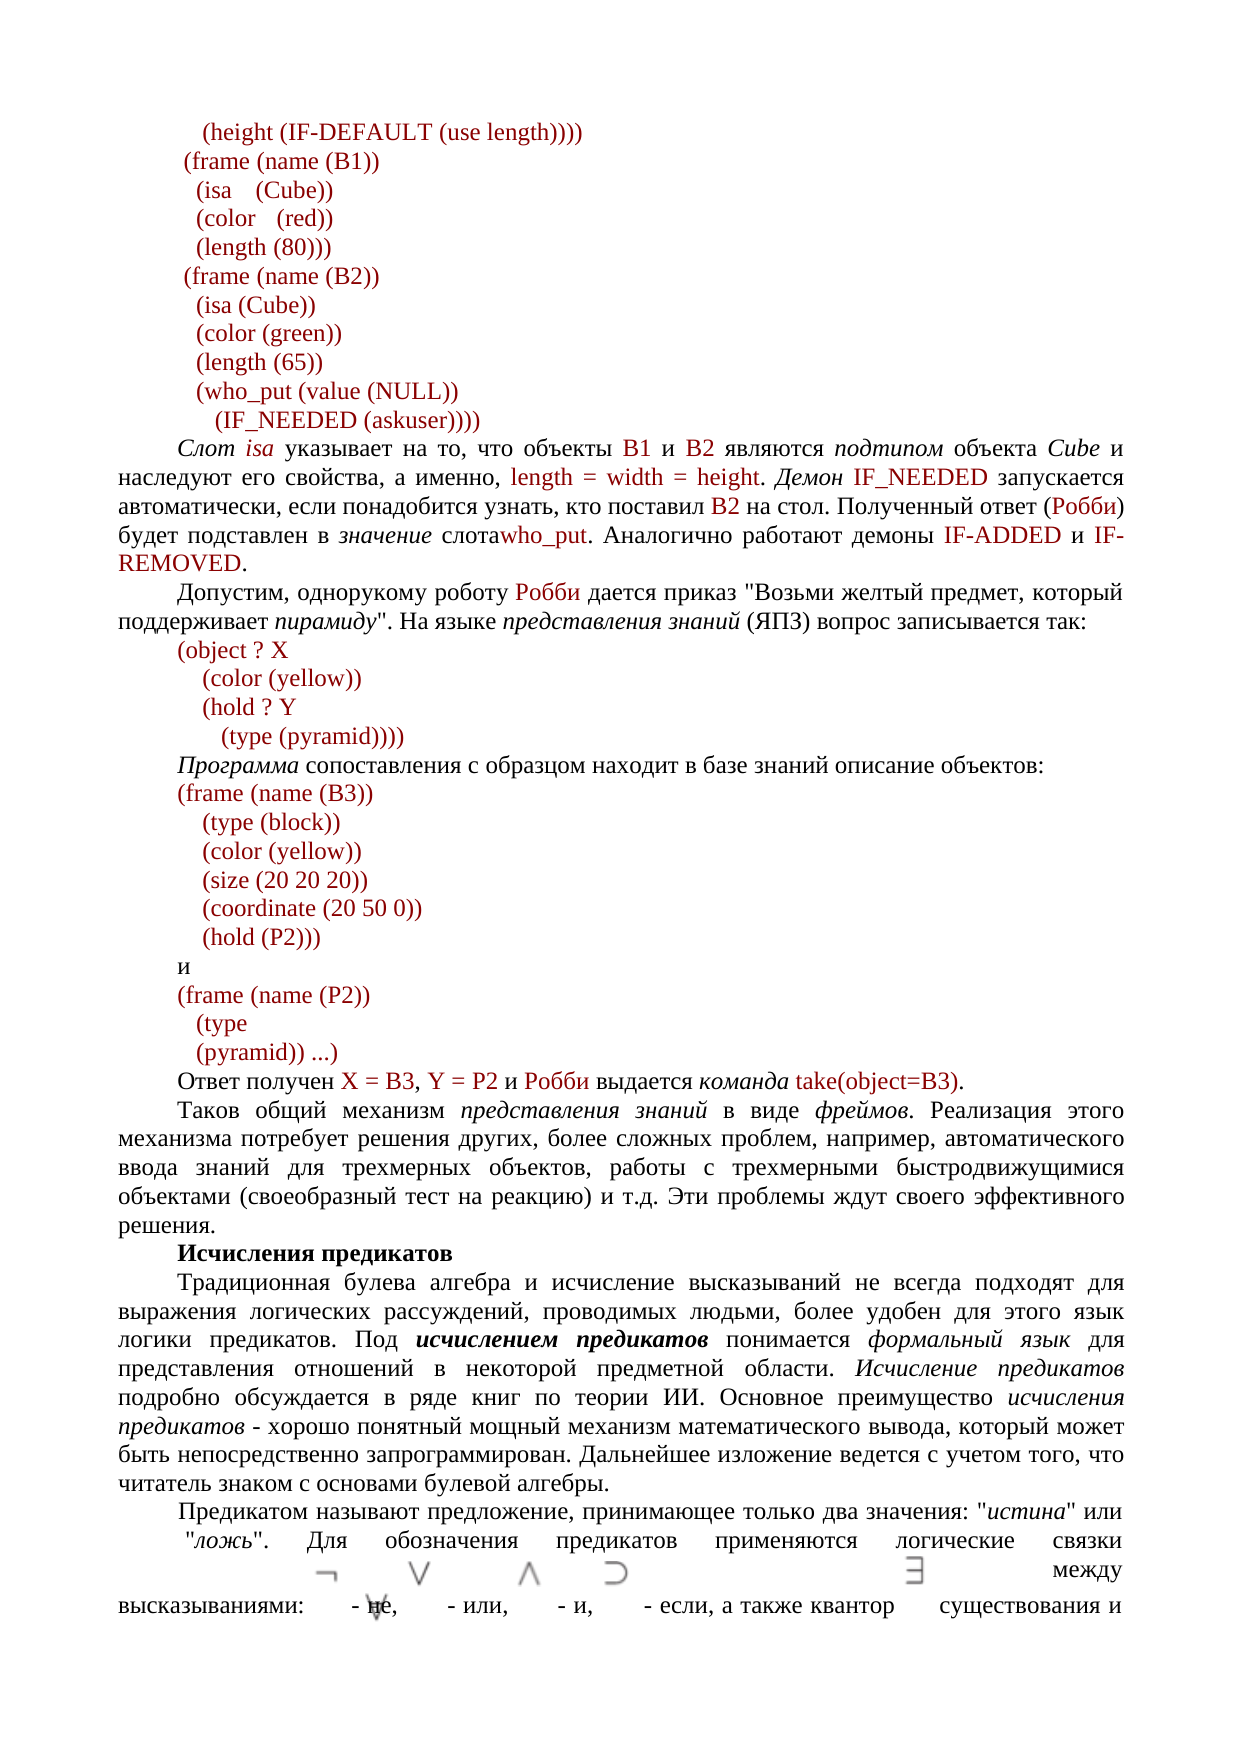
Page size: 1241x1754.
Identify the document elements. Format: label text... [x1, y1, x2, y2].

text Предикатом называют предложение, принимающее только два значения: "истина" или "ложь". Для обозначения предикатов применяются логические связки между [111, 1497, 1122, 1583]
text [118, 1591, 1128, 1619]
text Слот isa указывает на то, что объекты B1 и B2 являются подтипом объекта Cube и наследуют его свойства, а именно, length = width = height. Демон IF_NEEDED запускается автоматически, если понадобится узнать, кто поставил B2 на стол. Полученный ответ (Робби) будет подставлен в значение слотаwho_put. Аналогично работают демоны IF-ADDED и IF-REMOVED. [118, 433, 1124, 577]
picture [405, 1583, 439, 1587]
text (isa (Cube)) (color (red)) (length (80))) [196, 175, 333, 261]
text и [177, 951, 1154, 980]
text (coordinate (20 50 0)) (hold (P2))) [202, 893, 428, 951]
text (frame (name (B2)) (isa (Cube)) (color (green)) (length (65)) [183, 261, 385, 376]
text (who_put (value (NULL)) (IF_NEEDED (askuser)))) [196, 376, 487, 433]
text Традиционная булева алгебра и исчисление высказываний не всегда подходят для выражения логических рассуждений, проводимых людьми, более удобен для этого язык логики предикатов. Под исчислением предикатов понимается формальный язык для представления отношений в некоторой предметной области. Исчисление предикатов подробно обсуждается в ряде книг по теории ИИ. Основное преимущество исчисления предикатов - хорошо понятный мощный механизм математического вывода, который может быть непосредственно запрограммирован. Дальнейшее изложение ведется с учетом того, что читатель знаком с основами булевой алгебры. [118, 1267, 1124, 1497]
text (color (yellow)) (hold ? Y [202, 663, 367, 721]
picture [312, 1583, 344, 1587]
text (type (block)) (color (yellow)) (size (20 20 20)) [202, 807, 374, 893]
text (type (pyramid)))) [221, 721, 1154, 750]
text Программа сопоставления с образцом находит в базе знаний описание объектов: (frame (name (B3)) [177, 750, 1050, 807]
text Допустим, однорукому роботу Робби дается приказ "Возьми желтый предмет, который поддерживает пирамиду". На языке представления знаний (ЯПЗ) вопрос записывается так: [118, 577, 1128, 635]
text (height (IF-DEFAULT (use length)))) (frame (name (B1)) [183, 117, 588, 174]
text (object ? X [177, 635, 1154, 663]
text Исчисления предикатов [177, 1239, 1154, 1267]
text Ответ получен X = B3, Y = P2 и Робби выдается команда take(object=B3). [177, 1066, 1154, 1095]
picture [600, 1583, 637, 1587]
text Таков общий механизм представления знаний в виде фреймов. Реализация этого механизма потребует решения других, более сложных проблем, например, автоматического ввода знаний для трехмерных объектов, работы с трехмерными быстродвижущимися объектами (своеобразный тест на реакцию) и т.д. Эти проблемы ждут своего эффективного решения. [118, 1095, 1124, 1238]
picture [515, 1583, 549, 1587]
text (frame (name (P2)) (type (pyramid)) ...) [177, 980, 376, 1066]
